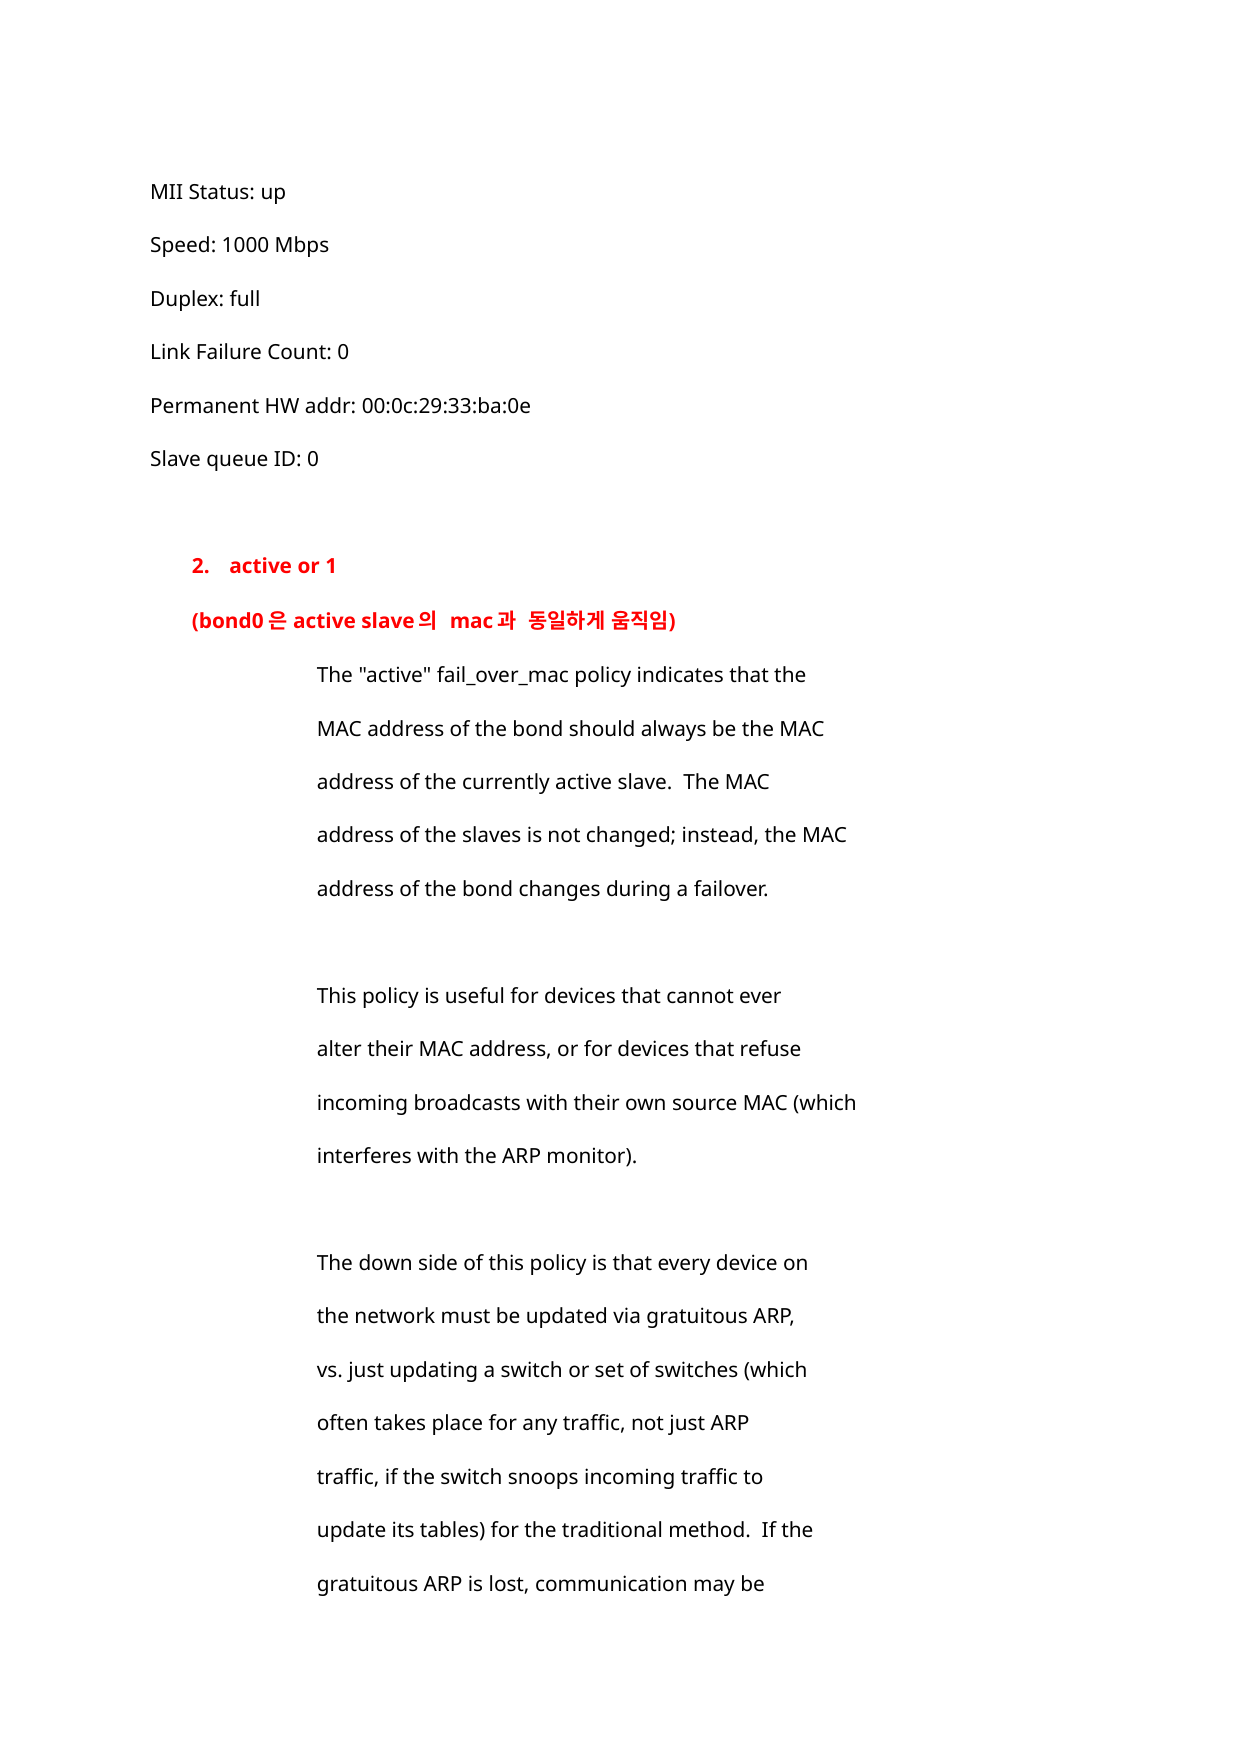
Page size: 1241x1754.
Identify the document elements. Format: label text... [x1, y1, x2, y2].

text address of the currently active slave. The MAC [150, 767, 1090, 796]
text MII Status: up [150, 177, 1090, 206]
text address of the bond changes during a failover. [150, 874, 1090, 902]
text traffic, if the switch snoops incoming traffic to [150, 1462, 1090, 1490]
text The down side of this policy is that every device on [150, 1248, 1090, 1277]
text the network must be updated via gratuitous ARP, [150, 1302, 1090, 1330]
text address of the slaves is not changed; instead, the MAC [150, 821, 1090, 849]
text gratuitous ARP is lost, communication may be [150, 1569, 1090, 1597]
text often takes place for any traffic, not just ARP [150, 1408, 1090, 1437]
text Duplex: full [150, 284, 1090, 312]
text MAC address of the bond should always be the MAC [150, 714, 1090, 742]
text interferes with the ARP monitor). [150, 1141, 1090, 1170]
text vs. just updating a switch or set of switches (which [150, 1355, 1090, 1383]
list active or 1 [192, 551, 1090, 580]
text Link Failure Count: 0 [150, 337, 1090, 366]
text alter their MAC address, or for devices that refuse [150, 1034, 1090, 1063]
text update its tables) for the traditional method. If the [150, 1515, 1090, 1544]
text This policy is useful for devices that cannot ever [150, 981, 1090, 1009]
text Permanent HW addr: 00:0c:29:33:ba:0e [150, 391, 1090, 419]
text Speed: 1000 Mbps [150, 231, 1090, 259]
text (bond0은 active slave의 mac과 동일하게 움직임) [192, 605, 1090, 635]
text The "active" fail_over_mac policy indicates that the [150, 660, 1090, 689]
text incoming broadcasts with their own source MAC (which [150, 1088, 1090, 1116]
text Slave queue ID: 0 [150, 444, 1090, 473]
